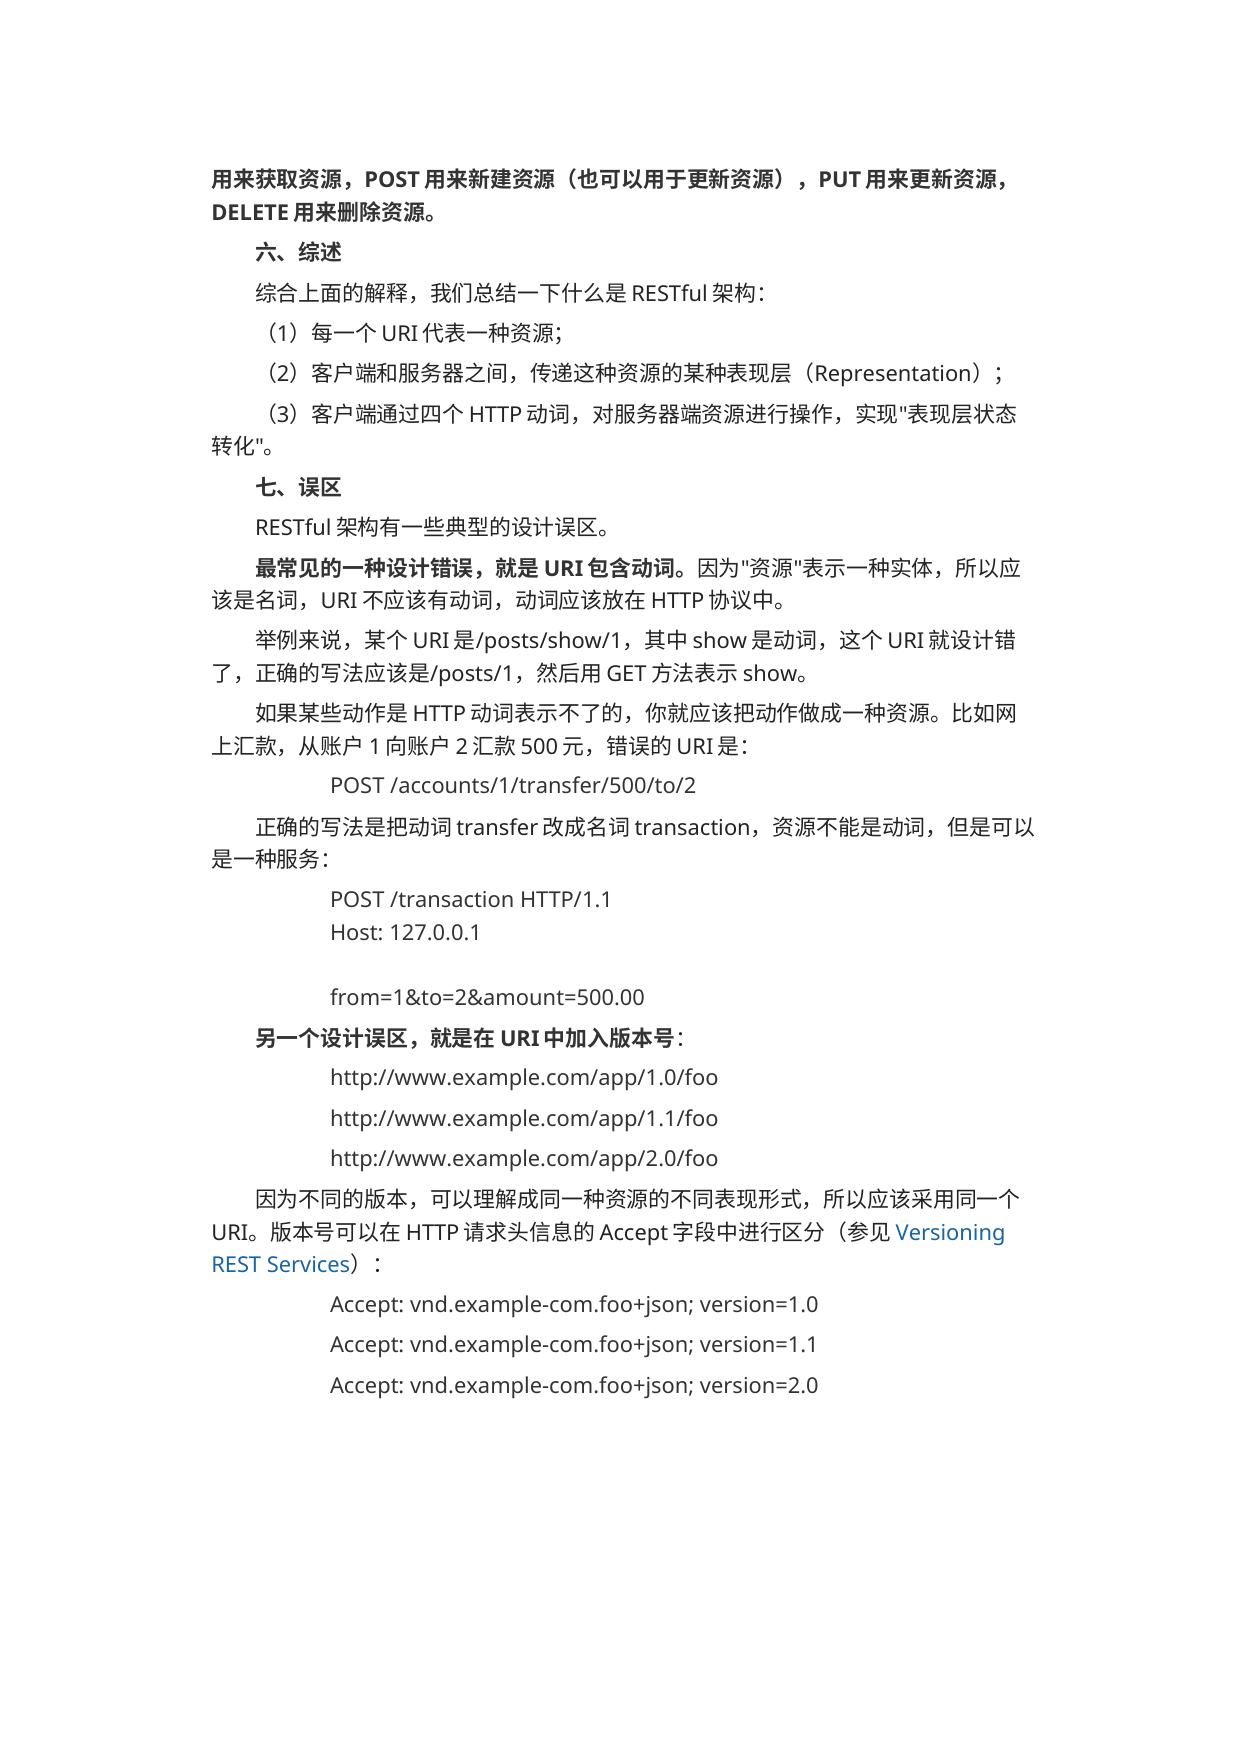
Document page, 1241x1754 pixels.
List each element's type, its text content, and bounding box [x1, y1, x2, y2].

text 最常见的一种设计错误，就是URI包含动词。因为"资源"表示一种实体，所以应该是名词，URI不应该有动词，动词应该放在HTTP协议中。 [211, 550, 1037, 615]
text （1）每一个URI代表一种资源； [211, 316, 1037, 348]
text http://www.example.com/app/2.0/foo [286, 1142, 962, 1174]
text （2）客户端和服务器之间，传递这种资源的某种表现层（Representation）； [211, 356, 1037, 389]
text Accept: vnd.example-com.foo+json; version=1.1 [286, 1328, 962, 1360]
text 因为不同的版本，可以理解成同一种资源的不同表现形式，所以应该采用同一个URI。版本号可以在HTTP请求头信息的Accept字段中进行区分（参见Versioning REST Services）： [211, 1182, 1037, 1279]
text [211, 162, 1037, 227]
text Accept: vnd.example-com.foo+json; version=2.0 [286, 1368, 962, 1401]
text 正确的写法是把动词transfer改成名词transaction，资源不能是动词，但是可以是一种服务： [211, 809, 1037, 874]
text （3）客户端通过四个HTTP动词，对服务器端资源进行操作，实现"表现层状态转化"。 [211, 397, 1037, 462]
text 另一个设计误区，就是在URI中加入版本号： [211, 1020, 1037, 1053]
text http://www.example.com/app/1.1/foo [286, 1101, 962, 1134]
text 七、误区 [211, 469, 1037, 502]
text RESTful架构有一些典型的设计误区。 [211, 510, 1037, 542]
text Accept: vnd.example-com.foo+json; version=1.0 [286, 1287, 962, 1320]
text 综合上面的解释，我们总结一下什么是RESTful架构： [211, 275, 1037, 308]
text 举例来说，某个URI是/posts/show/1，其中show是动词，这个URI就设计错了，正确的写法应该是/posts/1，然后用GET方法表示show。 [211, 623, 1037, 688]
text POST /accounts/1/transfer/500/to/2 [286, 769, 962, 802]
text POST /transaction HTTP/1.1 Host: 127.0.0.1 from=1&to=2&amount=500.00 [286, 882, 962, 1012]
text 如果某些动作是HTTP动词表示不了的，你就应该把动作做成一种资源。比如网上汇款，从账户1向账户2汇款500元，错误的URI是： [211, 696, 1037, 761]
text 六、综述 [211, 235, 1037, 267]
text http://www.example.com/app/1.0/foo [286, 1061, 962, 1093]
